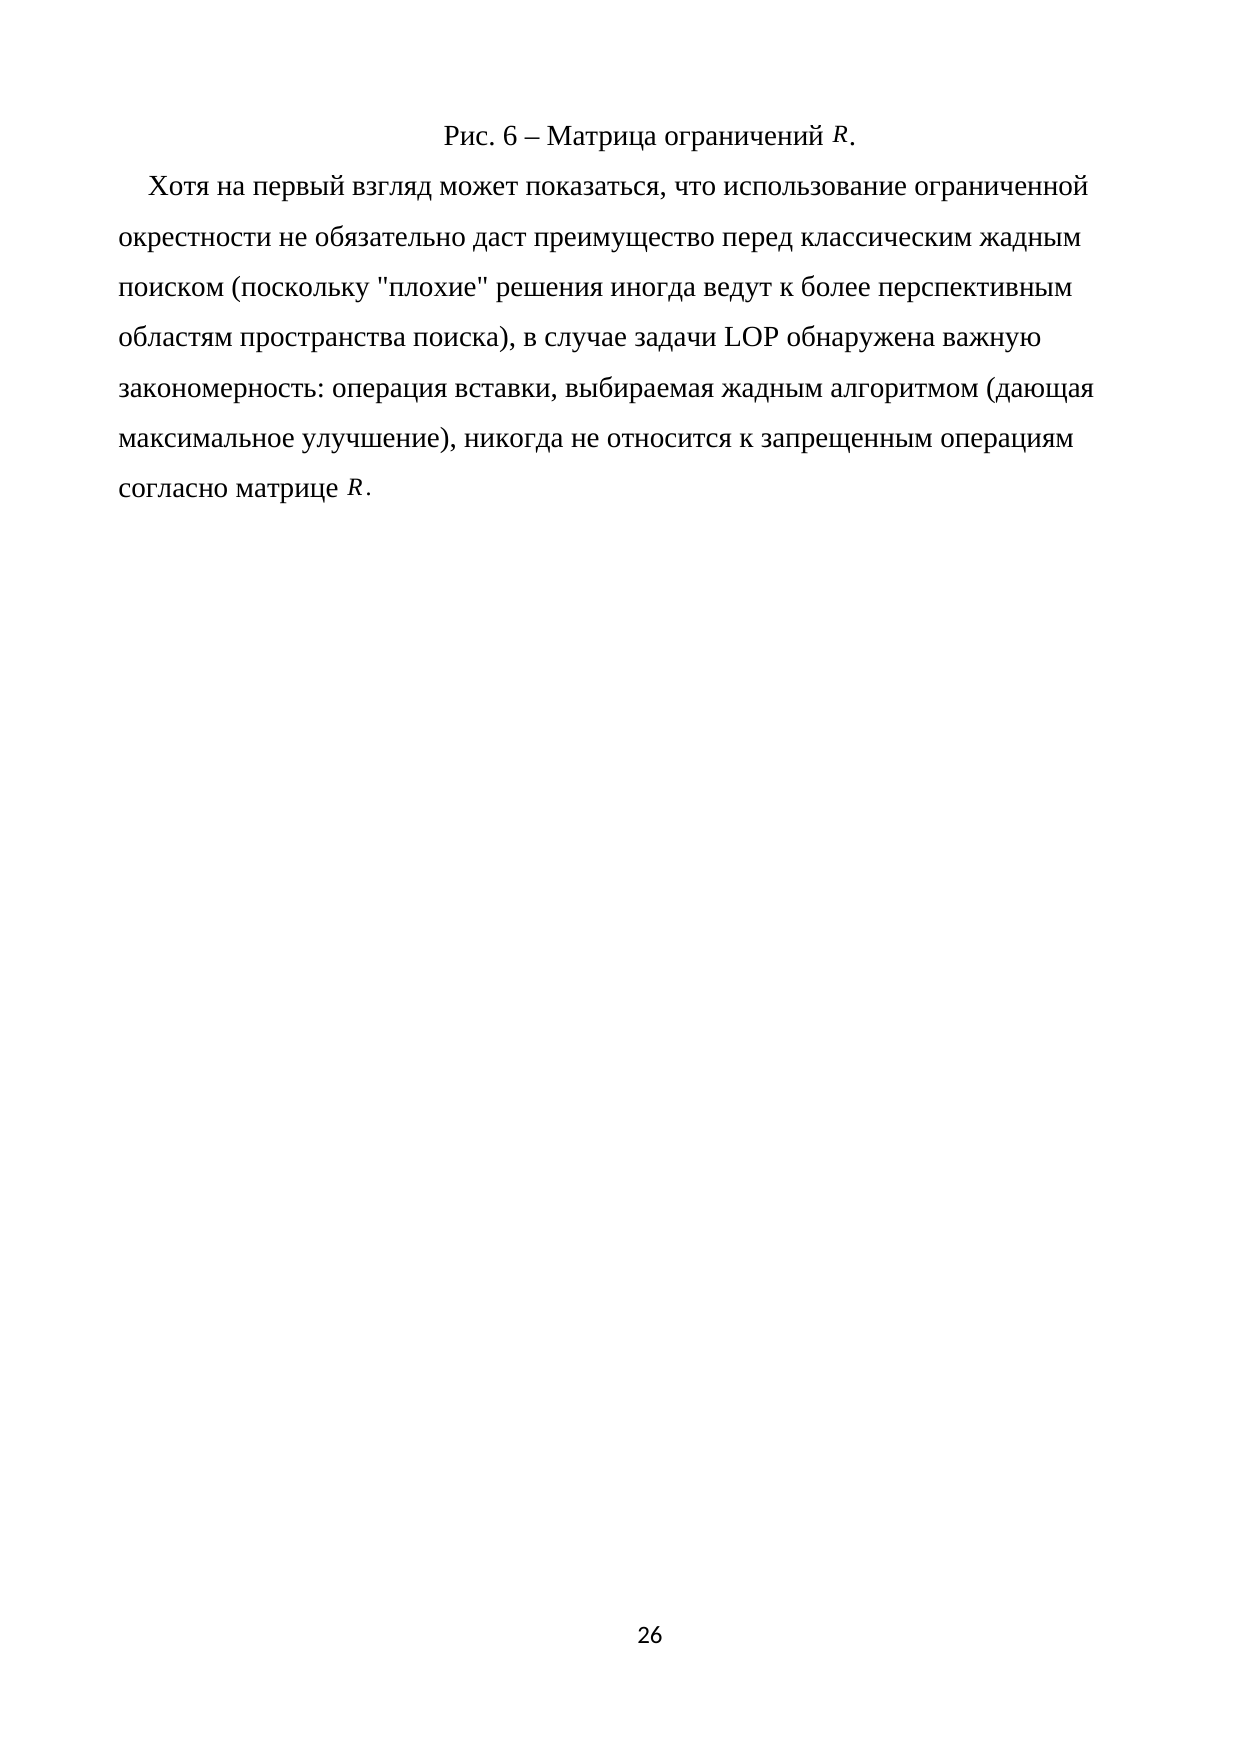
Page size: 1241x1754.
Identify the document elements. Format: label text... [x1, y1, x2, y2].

text Рис. 6 – Матрица ограничений . [118, 118, 1181, 152]
text Хотя на первый взгляд может показаться, что использование ограниченной окрестности не обязательно даст преимущество перед классическим жадным поиском (поскольку "плохие" решения иногда ведут к более перспективным областям пространства поиска), в случае задачи LOP обнаружена важную закономерность: операция вставки, выбираемая жадным алгоритмом (дающая максимальное улучшение), никогда не относится к запрещенным операциям согласно матрице [118, 168, 1181, 504]
